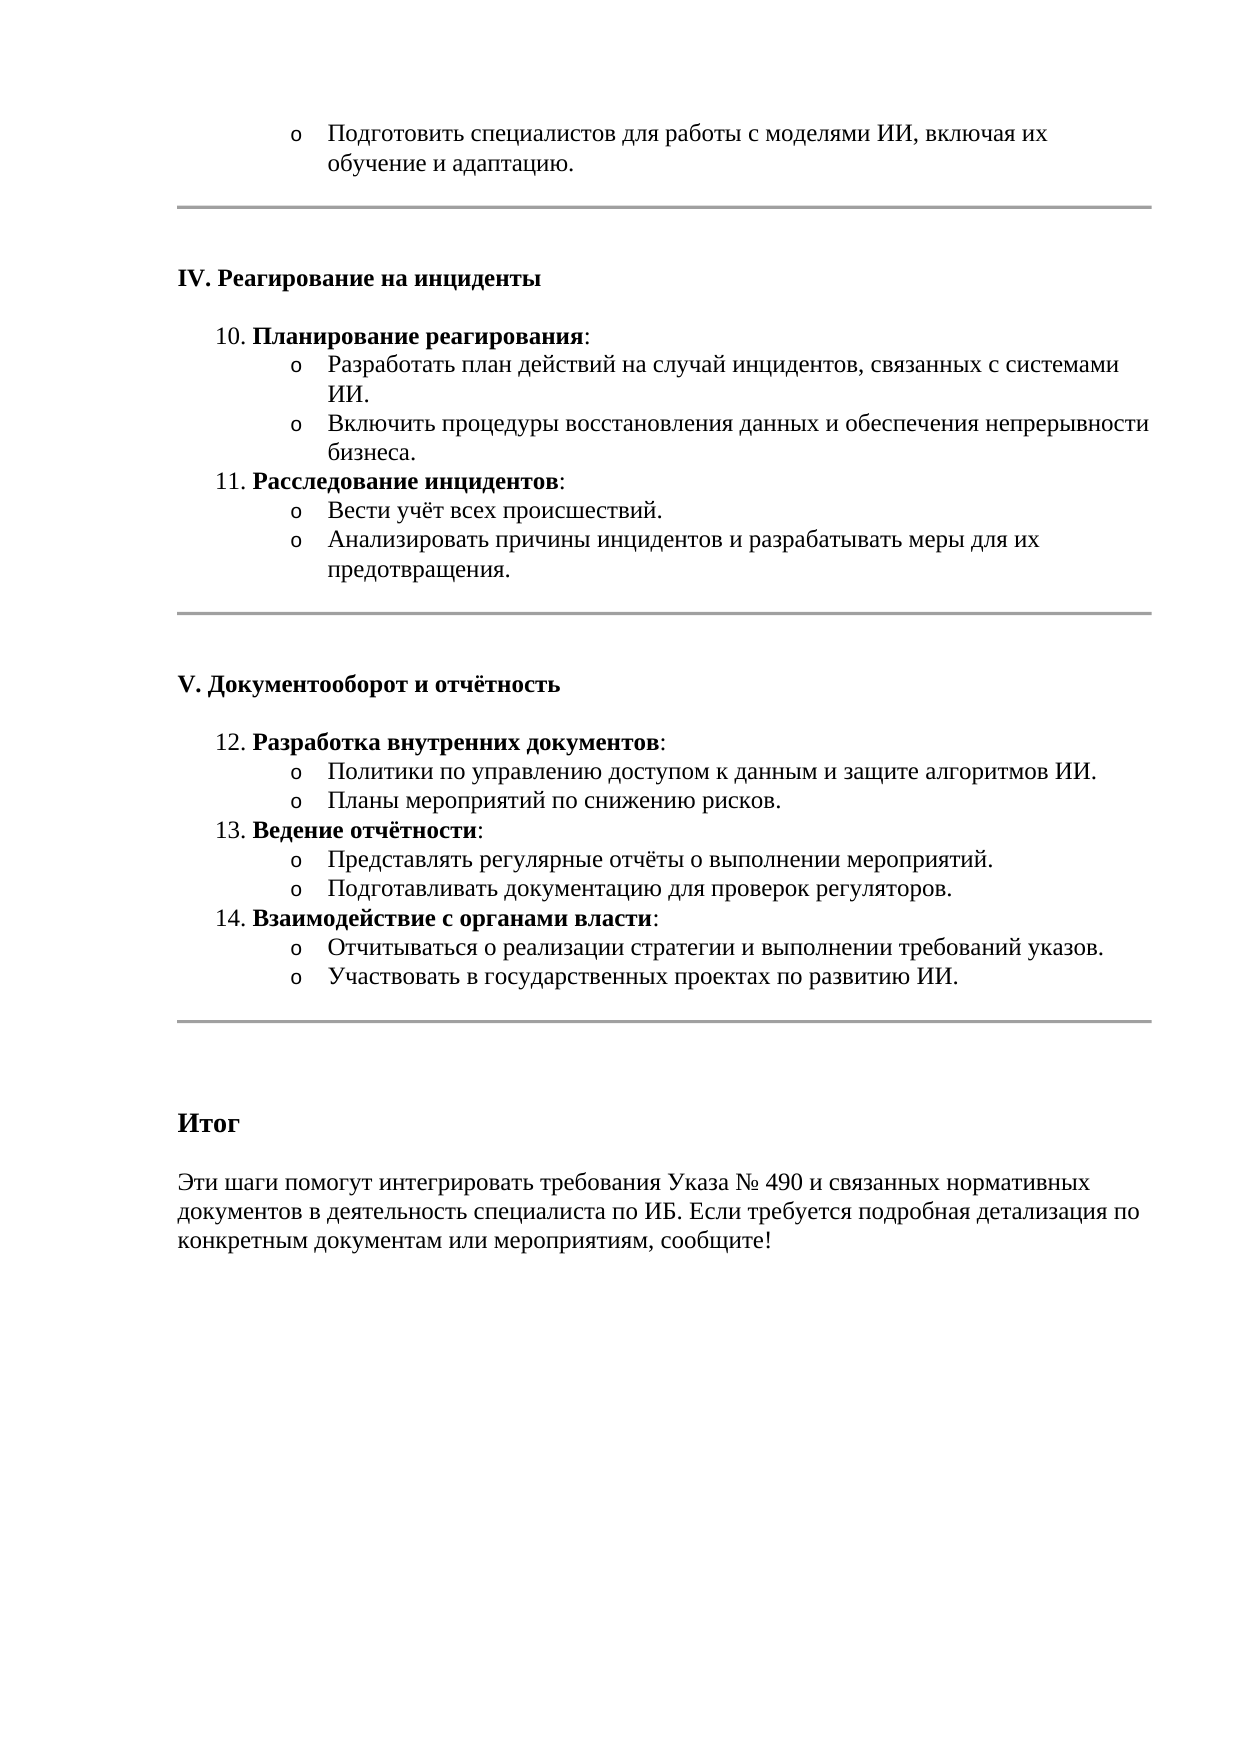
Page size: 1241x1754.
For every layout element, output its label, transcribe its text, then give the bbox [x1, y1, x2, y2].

list Политики по управлению доступом к данным и защите алгоритмов ИИ. [290, 756, 1152, 785]
list Представлять регулярные отчёты о выполнении мероприятий. [290, 844, 1152, 873]
list Подготавливать документацию для проверок регуляторов. [290, 873, 1152, 903]
text IV. Реагирование на инциденты [177, 263, 1152, 292]
text Итог [177, 1106, 1152, 1138]
list Разработать план действий на случай инцидентов, связанных с системами ИИ. [290, 349, 1152, 408]
list Расследование инцидентов: [215, 466, 1152, 495]
list Разработка внутренних документов: [215, 727, 1152, 756]
text Эти шаги помогут интегрировать требования Указа № 490 и связанных нормативных документов в деятельность специалиста по ИБ. Если требуется подробная детализация по конкретным документам или мероприятиям, сообщите! [177, 1167, 1152, 1254]
list Включить процедуры восстановления данных и обеспечения непрерывности бизнеса. [290, 408, 1152, 466]
list Участвовать в государственных проектах по развитию ИИ. [290, 961, 1152, 991]
text V. Документооборот и отчётность [177, 669, 1152, 698]
list Анализировать причины инцидентов и разрабатывать меры для их предотвращения. [290, 524, 1152, 583]
list Взаимодействие с органами власти: [215, 903, 1152, 932]
list Ведение отчётности: [215, 815, 1152, 844]
list Отчитываться о реализации стратегии и выполнении требований указов. [290, 932, 1152, 961]
list Подготовить специалистов для работы с моделями ИИ, включая их обучение и адаптацию. [290, 118, 1152, 176]
list Планы мероприятий по снижению рисков. [290, 785, 1152, 815]
list Вести учёт всех происшествий. [290, 495, 1152, 524]
list Планирование реагирования: [215, 321, 1152, 349]
